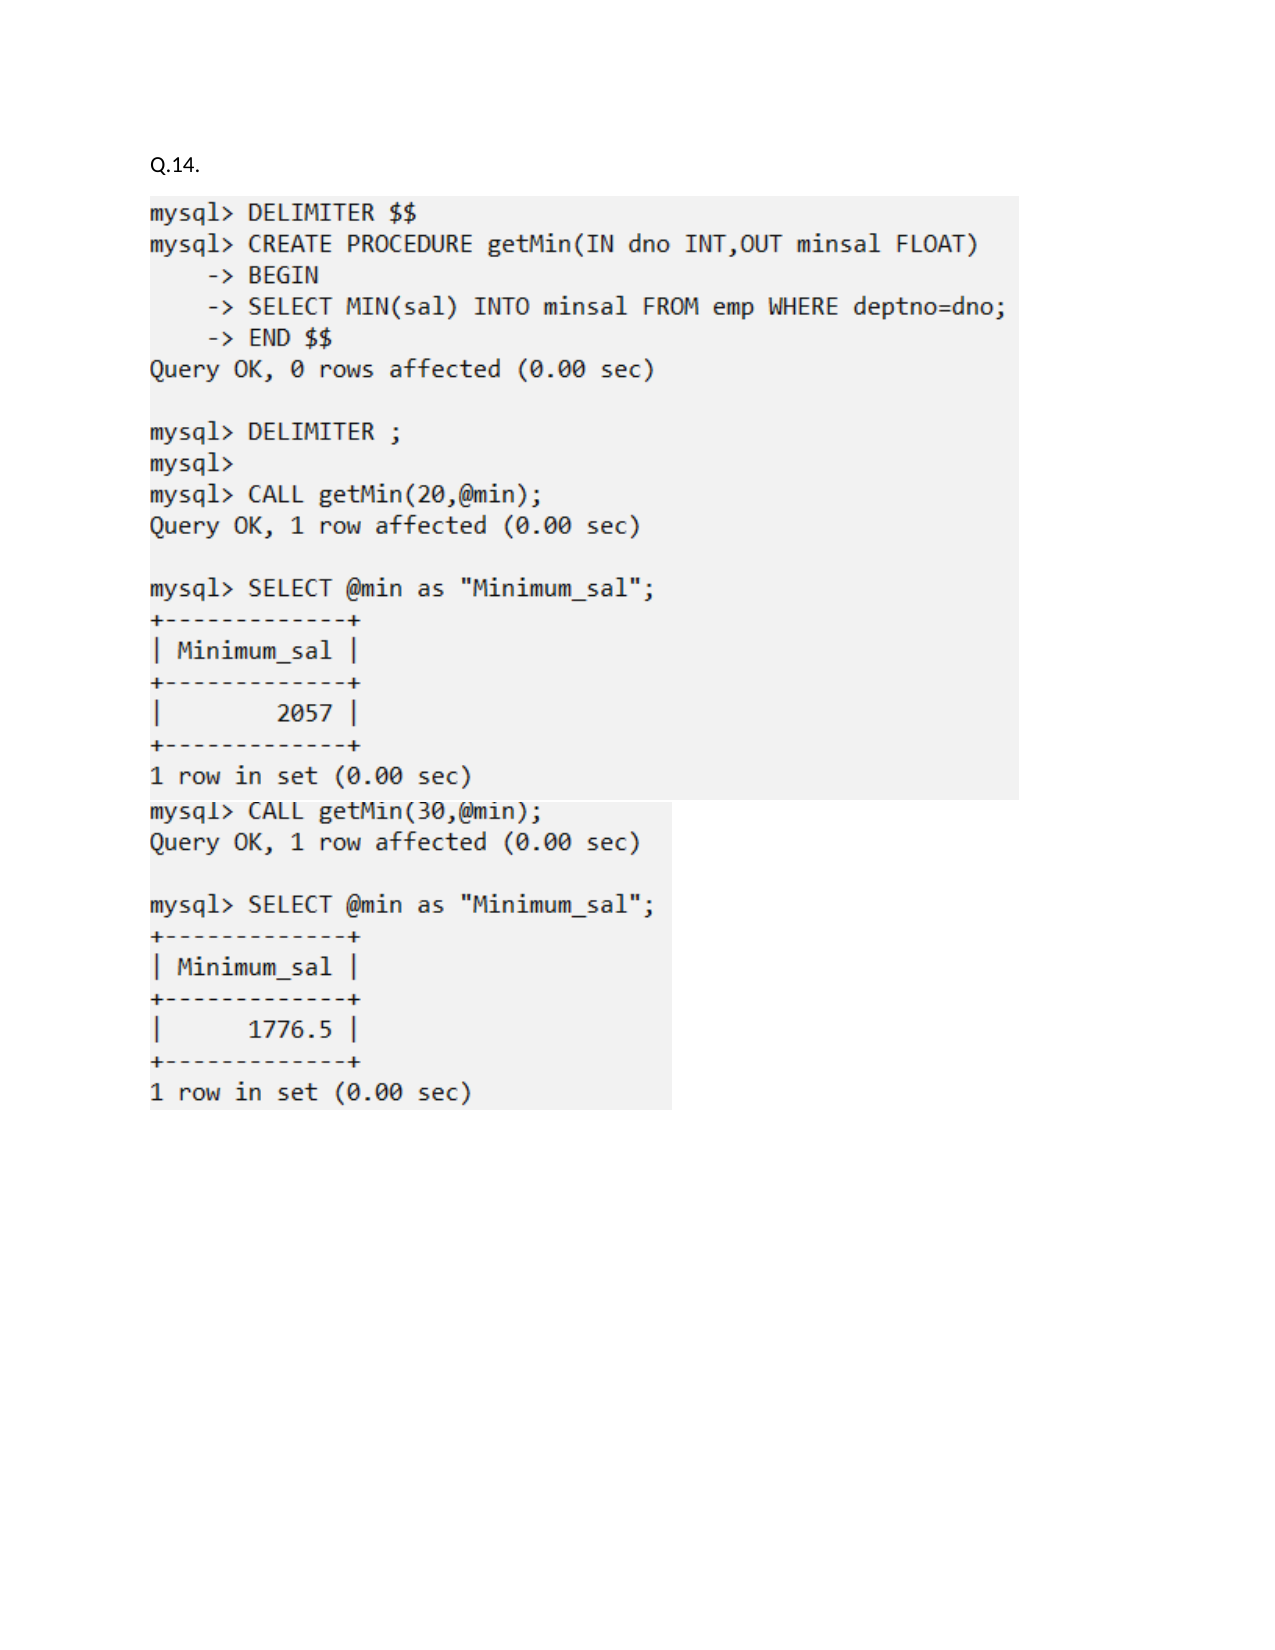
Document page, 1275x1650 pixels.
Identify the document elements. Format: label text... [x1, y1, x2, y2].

picture [150, 802, 672, 1110]
text Q.14. [150, 150, 1125, 178]
picture [150, 196, 1019, 800]
